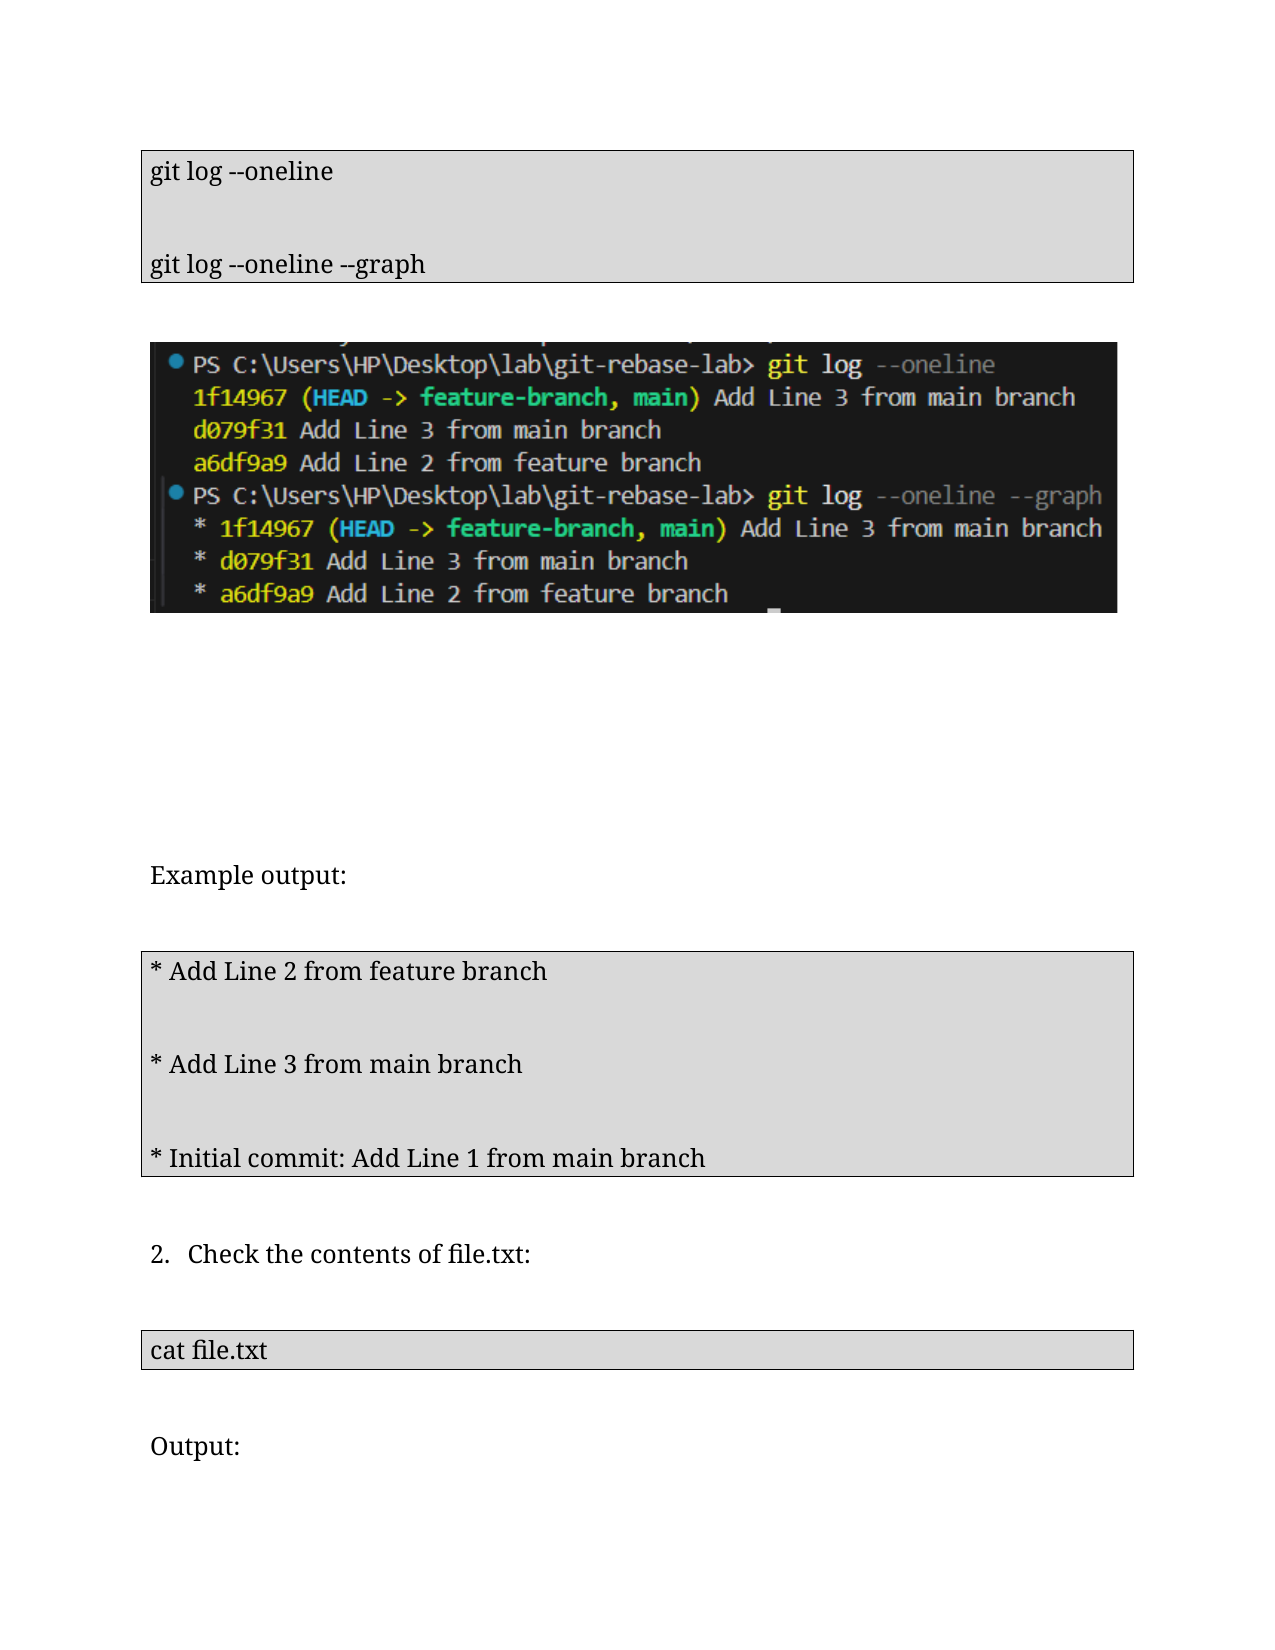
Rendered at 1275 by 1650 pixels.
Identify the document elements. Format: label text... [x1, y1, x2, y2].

picture [150, 342, 1118, 613]
text * Add Line 3 from main branch [142, 1044, 1133, 1081]
text * Add Line 2 from feature branch [142, 952, 1133, 988]
text git log --oneline [142, 151, 1133, 187]
text * Initial commit: Add Line 1 from main branch [142, 1137, 1133, 1176]
text cat file.txt [142, 1331, 1133, 1369]
list Check the contents of file.txt: [150, 1237, 1125, 1271]
text Example output: [150, 858, 1125, 892]
text Output: [150, 1429, 1125, 1463]
text git log --oneline --graph [142, 243, 1133, 282]
